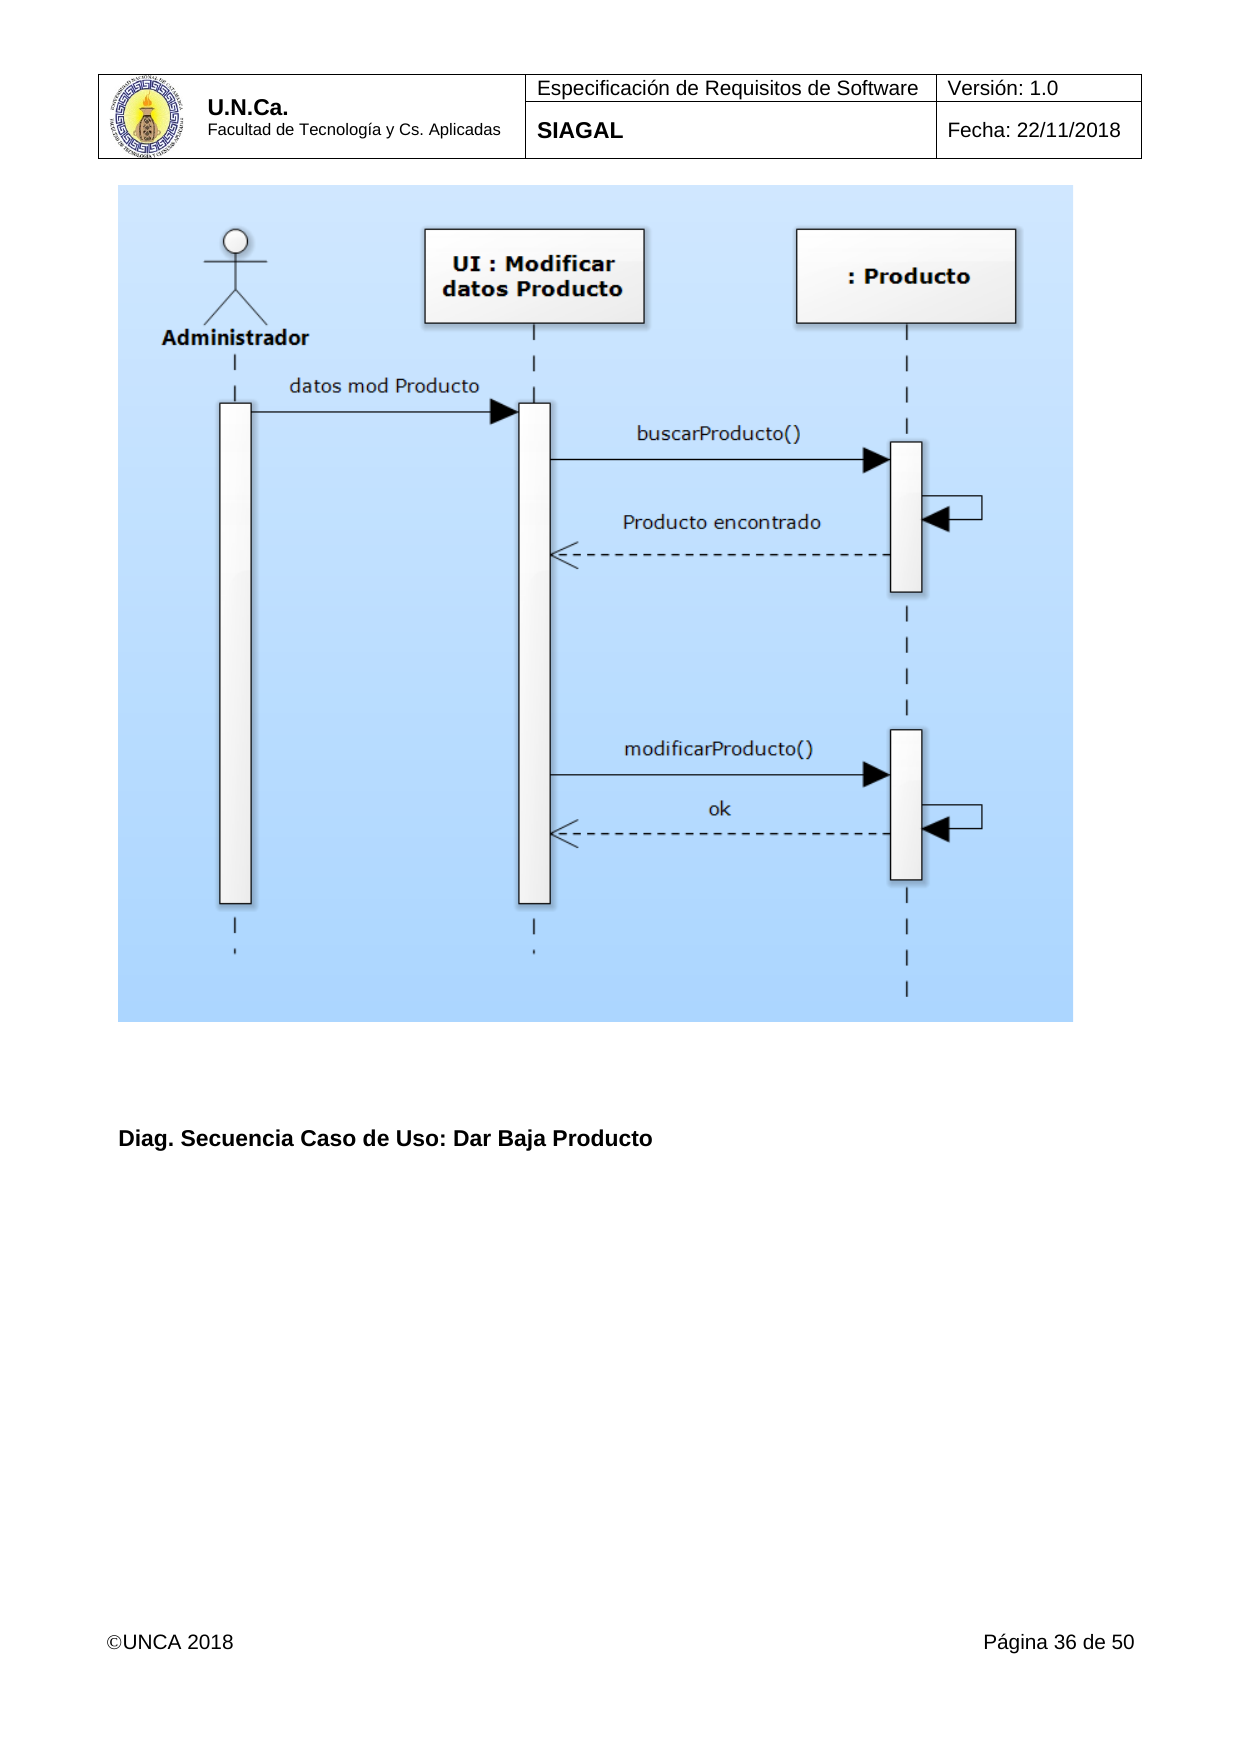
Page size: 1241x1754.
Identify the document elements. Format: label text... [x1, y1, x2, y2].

picture [109, 75, 184, 158]
picture [118, 185, 1074, 1022]
subtitle Diag. Secuencia Caso de Uso: Dar Baja Producto [118, 1125, 1122, 1152]
